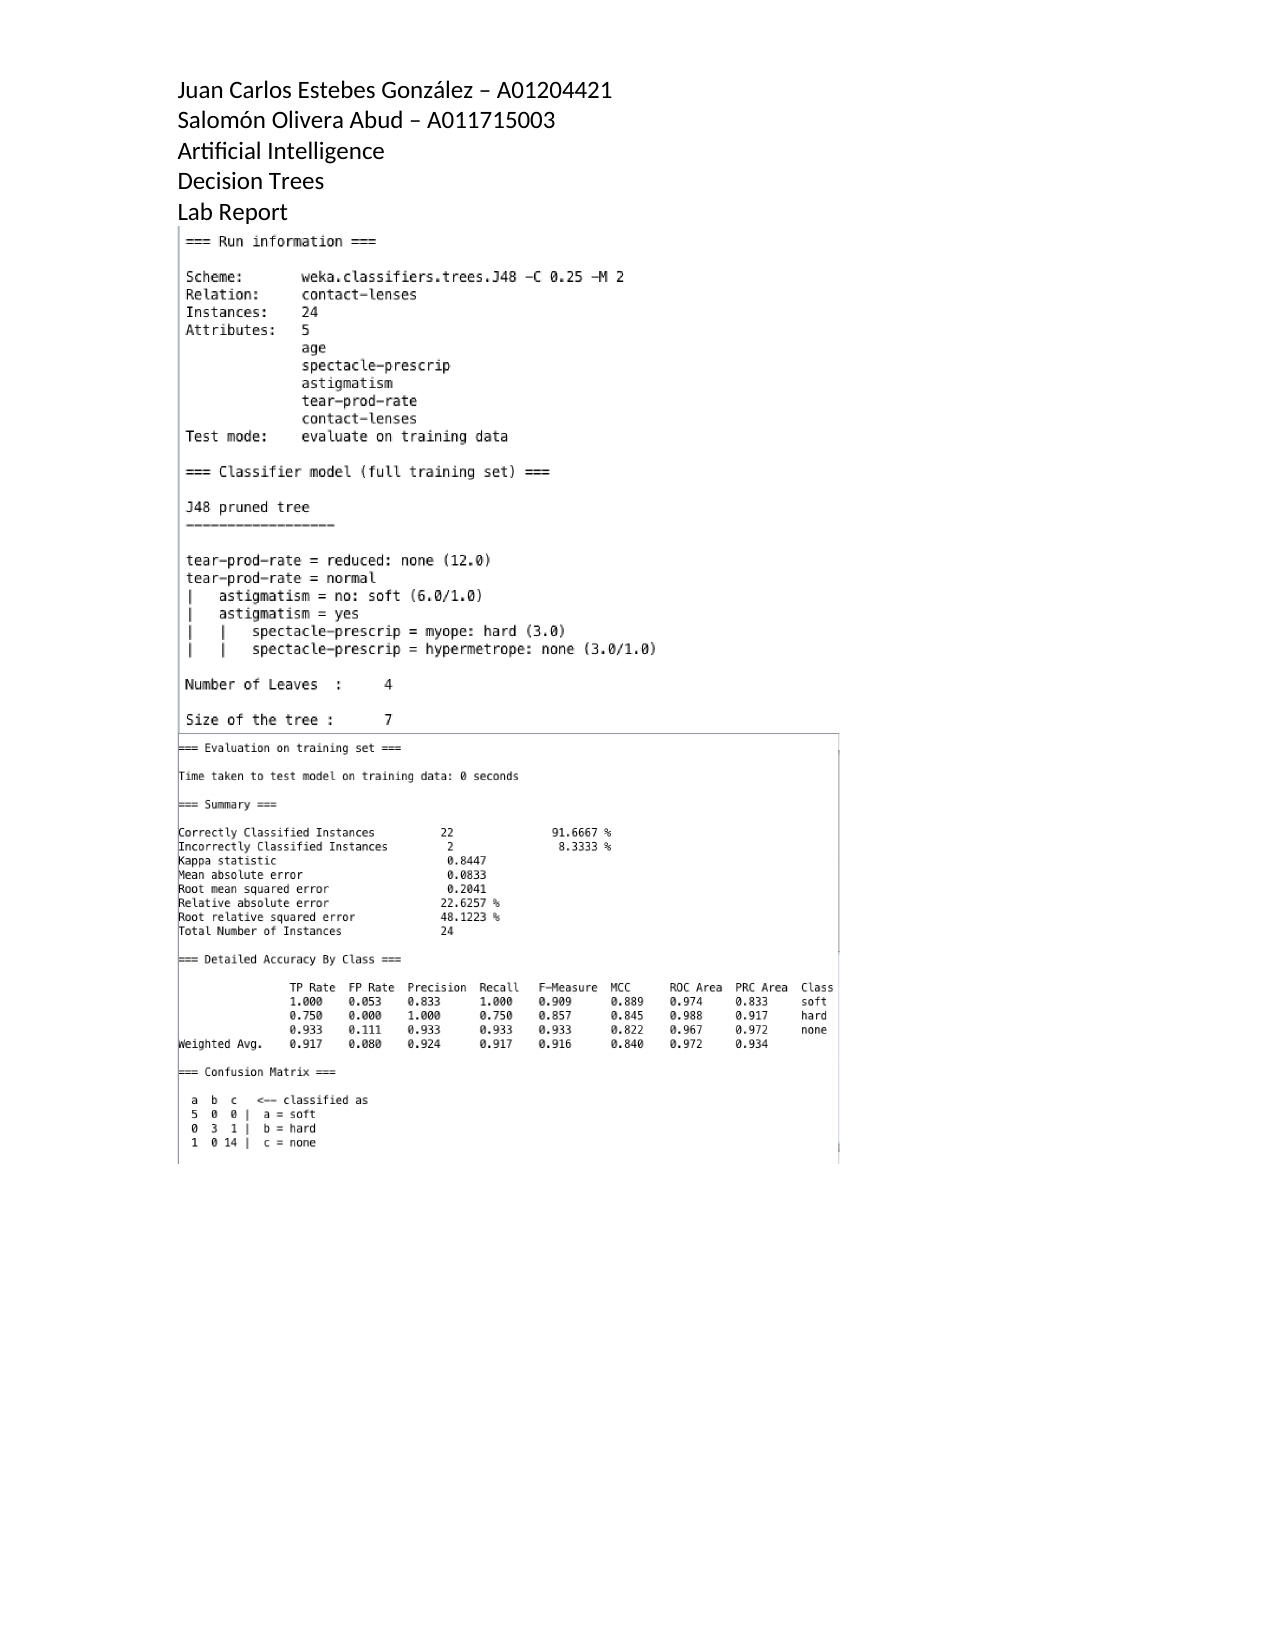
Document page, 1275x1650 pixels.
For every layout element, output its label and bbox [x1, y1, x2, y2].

picture [177, 226, 840, 1164]
